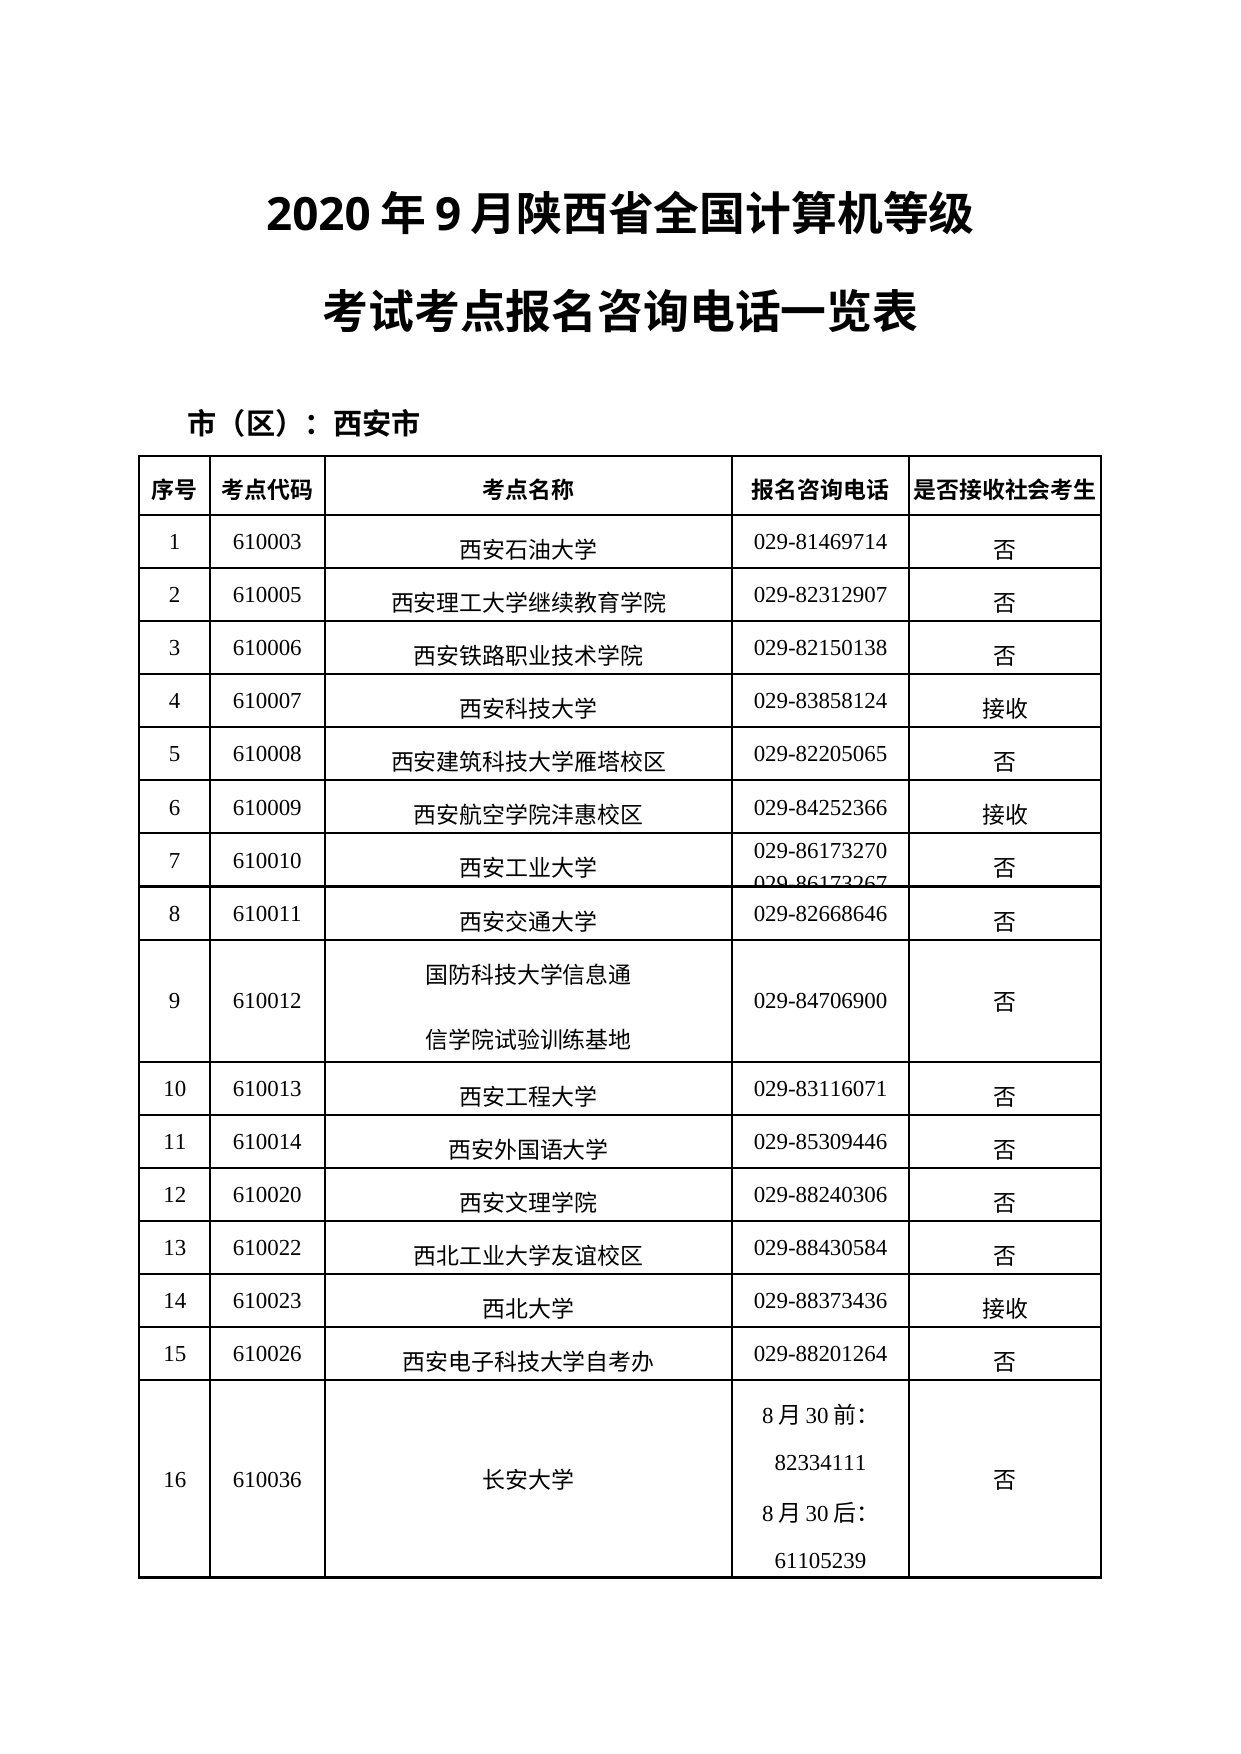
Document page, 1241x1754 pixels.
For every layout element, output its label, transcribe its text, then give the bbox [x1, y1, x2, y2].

table_cell 接收 [910, 1275, 1100, 1326]
table_cell 14 [140, 1275, 209, 1326]
table_cell 西北工业大学友谊校区 [326, 1222, 731, 1273]
table_cell 5 [140, 728, 209, 779]
table_cell 否 [910, 1222, 1100, 1273]
table_cell 610007 [211, 675, 324, 726]
table_cell 8月30前：82334111 8月30后：61105239 [733, 1381, 908, 1576]
table_cell 029-86173270 029-86173267 [733, 834, 908, 885]
table_cell 029-88430584 [733, 1222, 908, 1273]
table_cell 否 [910, 1328, 1100, 1379]
table_cell 029-82668646 [733, 888, 908, 938]
table_header 考点名称 [326, 457, 731, 513]
table_cell 西安建筑科技大学雁塔校区 [326, 728, 731, 779]
table_cell 610013 [211, 1063, 324, 1114]
table_cell 国防科技大学信息通 信学院试验训练基地 [326, 941, 731, 1061]
table_cell 610010 [211, 834, 324, 885]
table_cell 16 [140, 1381, 209, 1576]
table_cell 610014 [211, 1116, 324, 1167]
table_cell 西安理工大学继续教育学院 [326, 569, 731, 620]
table_header 序号 [140, 457, 209, 513]
table_cell 否 [910, 888, 1100, 938]
table_cell 否 [910, 1116, 1100, 1167]
table_cell 西北大学 [326, 1275, 731, 1326]
table_cell 029-88373436 [733, 1275, 908, 1326]
table_cell 610011 [211, 888, 324, 938]
table_cell 否 [910, 1381, 1100, 1576]
table_cell 西安文理学院 [326, 1169, 731, 1220]
table_cell 029-82205065 [733, 728, 908, 779]
table_cell 7 [140, 834, 209, 885]
table_cell 接收 [910, 675, 1100, 726]
table_header 是否接收社会考生 [910, 457, 1100, 513]
table_cell 4 [140, 675, 209, 726]
table_cell 029-85309446 [733, 1116, 908, 1167]
table_cell 610006 [211, 622, 324, 673]
table_cell 610022 [211, 1222, 324, 1273]
table_cell 029-83858124 [733, 675, 908, 726]
table_cell 否 [910, 834, 1100, 885]
table_cell 12 [140, 1169, 209, 1220]
table_cell 029-82150138 [733, 622, 908, 673]
table_cell 西安外国语大学 [326, 1116, 731, 1167]
table_cell 西安工业大学 [326, 834, 731, 885]
table_cell 10 [140, 1063, 209, 1114]
table_cell 029-84252366 [733, 781, 908, 832]
table_cell 1 [140, 516, 209, 567]
table_cell 长安大学 [326, 1381, 731, 1576]
table_cell 029-82312907 [733, 569, 908, 620]
table_cell 西安工程大学 [326, 1063, 731, 1114]
table_cell 029-88201264 [733, 1328, 908, 1379]
table_cell 否 [910, 728, 1100, 779]
table_cell 西安交通大学 [326, 888, 731, 938]
table_header 报名咨询电话 [733, 457, 908, 513]
table_cell 610008 [211, 728, 324, 779]
table_cell 否 [910, 1169, 1100, 1220]
table_cell 610003 [211, 516, 324, 567]
table_cell 西安石油大学 [326, 516, 731, 567]
table_cell 11 [140, 1116, 209, 1167]
table_cell 610005 [211, 569, 324, 620]
table_cell 否 [910, 516, 1100, 567]
table_cell 否 [910, 941, 1100, 1061]
table_cell 15 [140, 1328, 209, 1379]
table_cell 610036 [211, 1381, 324, 1576]
table_cell 610009 [211, 781, 324, 832]
text 市（区）：西安市 [187, 389, 1053, 454]
table_cell 否 [910, 569, 1100, 620]
table_cell 6 [140, 781, 209, 832]
table_cell 西安科技大学 [326, 675, 731, 726]
table_cell 029-88240306 [733, 1169, 908, 1220]
table_cell 029-84706900 [733, 941, 908, 1061]
table_cell 否 [910, 622, 1100, 673]
table_cell 029-83116071 [733, 1063, 908, 1114]
table_cell 610026 [211, 1328, 324, 1379]
text 考试考点报名咨询电话一览表 [187, 259, 1053, 357]
table_cell 610020 [211, 1169, 324, 1220]
table_cell 610023 [211, 1275, 324, 1326]
table_cell 610012 [211, 941, 324, 1061]
table_cell 西安航空学院沣惠校区 [326, 781, 731, 832]
table_cell 2 [140, 569, 209, 620]
table_cell 13 [140, 1222, 209, 1273]
table_cell 西安电子科技大学自考办 [326, 1328, 731, 1379]
table_cell 西安铁路职业技术学院 [326, 622, 731, 673]
table_header 考点代码 [211, 457, 324, 513]
table_cell 接收 [910, 781, 1100, 832]
text 2020年9月陕西省全国计算机等级 [187, 162, 1053, 259]
table_cell 029-81469714 [733, 516, 908, 567]
table_cell 9 [140, 941, 209, 1061]
table_cell 8 [140, 888, 209, 938]
table_cell 3 [140, 622, 209, 673]
table_cell 否 [910, 1063, 1100, 1114]
